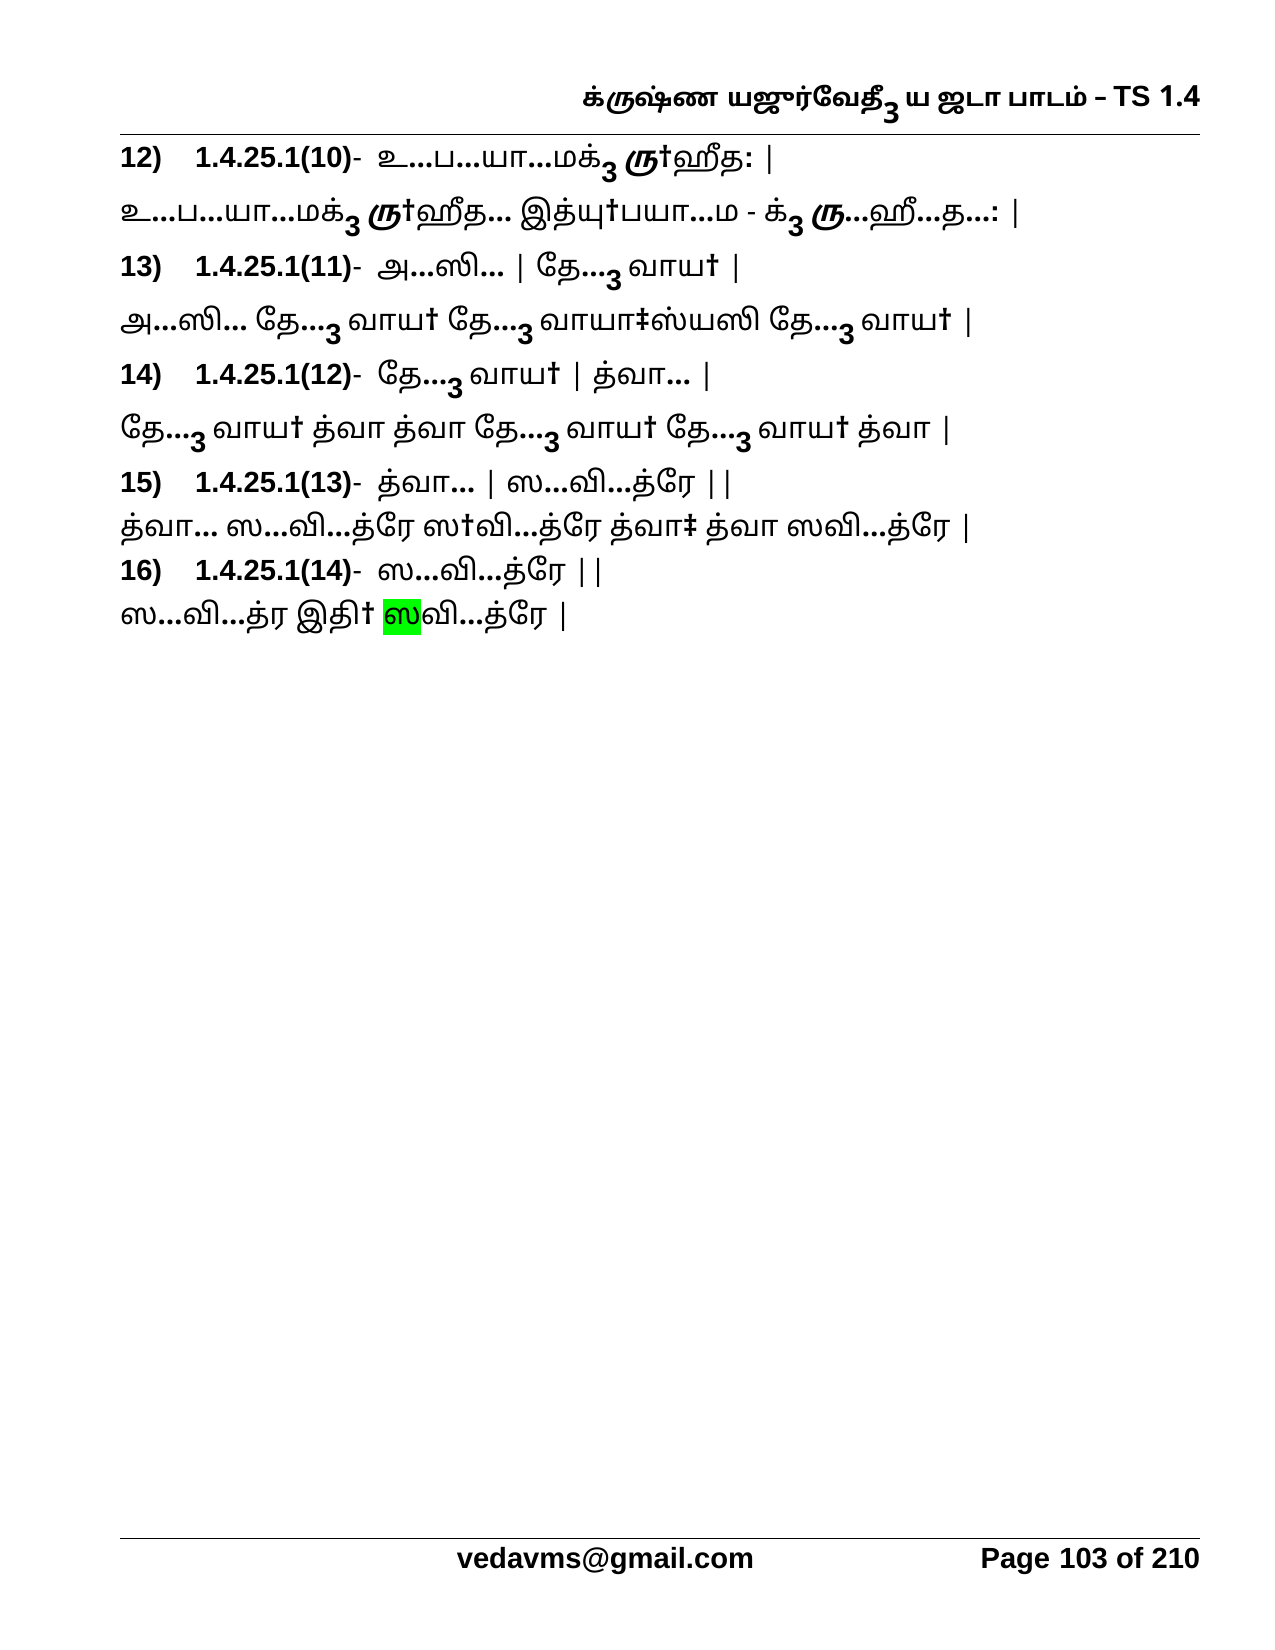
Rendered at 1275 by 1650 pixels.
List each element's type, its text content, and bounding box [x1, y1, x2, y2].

text 13) 1.4.25.1(11)- அ…ஸி… | தே…3வாய† | [120, 245, 1200, 296]
text 14) 1.4.25.1(12)- தே…3வாய† | த்வா… | [120, 353, 1200, 405]
text 16) 1.4.25.1(14)- ஸ…வி…த்ரே || [120, 549, 1200, 591]
text 12) 1.4.25.1(10)- உ…ப…யா…மக்3ரு†ஹீத: | [120, 136, 1200, 188]
text அ…ஸி… தே…3வாய† தே…3வாயா‡ஸ்யஸி தே…3வாய† | [120, 299, 1200, 351]
text ஸ…வி…த்ர இதி† ஸவி…த்ரே | [120, 593, 1200, 635]
text த்வா… ஸ…வி…த்ரே ஸ†வி…த்ரே த்வா‡ த்வா ஸவி…த்ரே | [120, 505, 1200, 547]
text உ…ப…யா…மக்3ரு†ஹீத… இத்யு†பயா…ம - க்3ரு…ஹீ…த…: | [120, 191, 1200, 242]
text தே…3வாய† த்வா த்வா தே…3வாய† தே…3வாய† த்வா | [120, 407, 1200, 459]
text 15) 1.4.25.1(13)- த்வா… | ஸ…வி…த்ரே || [120, 461, 1200, 503]
